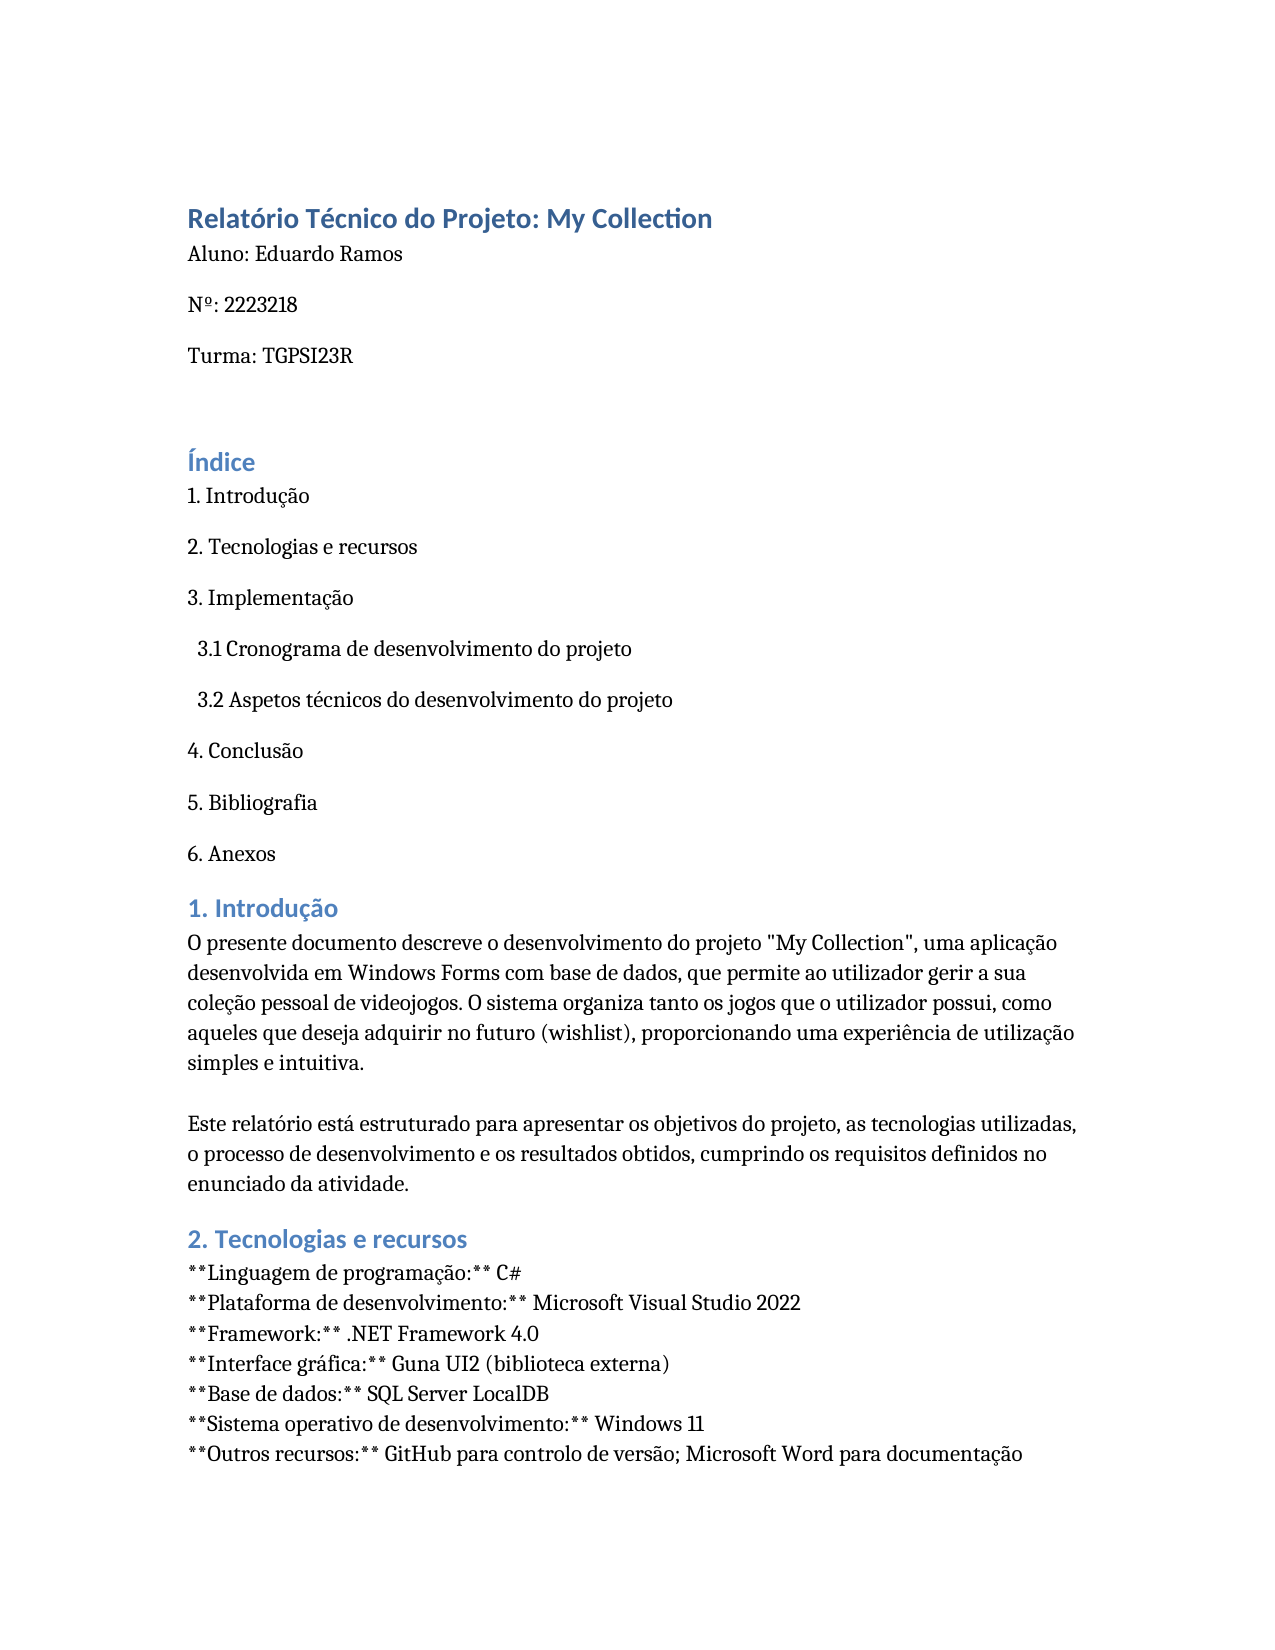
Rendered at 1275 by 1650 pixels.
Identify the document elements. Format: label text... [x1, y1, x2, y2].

subtitle 2. Tecnologias e recursos [187, 1222, 1087, 1255]
text 2. Tecnologias e recursos [187, 534, 1087, 560]
text 1. Introdução [187, 483, 1087, 509]
text Aluno: Eduardo Ramos [187, 241, 1087, 267]
text 3. Implementação [187, 585, 1087, 611]
text O presente documento descreve o desenvolvimento do projeto "My Collection", uma aplicação desenvolvida em Windows Forms com base de dados, que permite ao utilizador gerir a sua coleção pessoal de videojogos. O sistema organiza tanto os jogos que o utilizador possui, como aqueles que deseja adquirir no futuro (wishlist), proporcionando uma experiência de utilização simples e intuitiva. Este relatório está estruturado para apresentar os objetivos do projeto, as tecnologias utilizadas, o processo de desenvolvimento e os resultados obtidos, cumprindo os requisitos definidos no enunciado da atividade. [187, 929, 1087, 1197]
text 3.1 Cronograma de desenvolvimento do projeto [187, 636, 1087, 662]
subtitle 1. Introdução [187, 891, 1087, 924]
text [187, 1260, 1087, 1498]
subtitle Índice [187, 445, 1087, 478]
subtitle Relatório Técnico do Projeto: My Collection [187, 200, 1087, 236]
text Nº: 2223218 [187, 292, 1087, 318]
text 5. Bibliografia [187, 789, 1087, 816]
text 6. Anexos [187, 840, 1087, 867]
text 3.2 Aspetos técnicos do desenvolvimento do projeto [187, 687, 1087, 713]
text 4. Conclusão [187, 738, 1087, 764]
text Turma: TGPSI23R [187, 343, 1087, 369]
